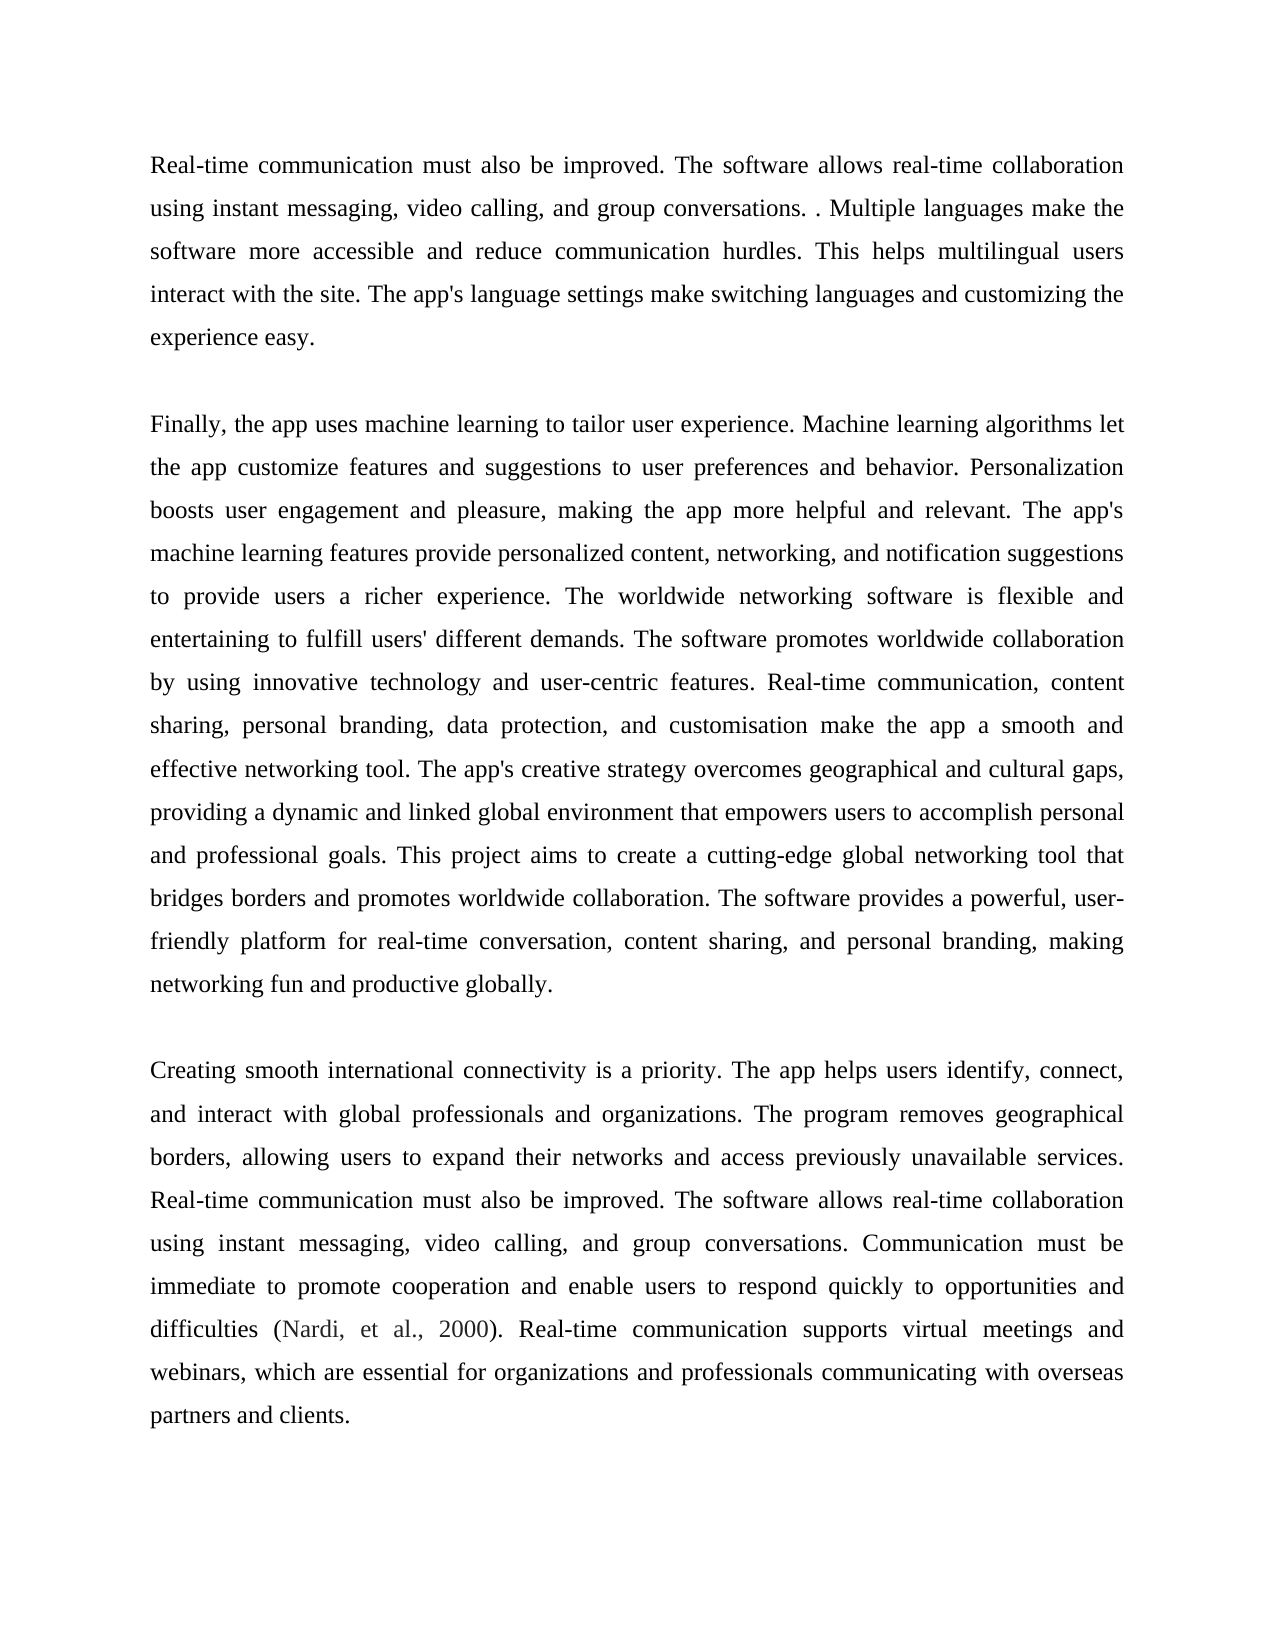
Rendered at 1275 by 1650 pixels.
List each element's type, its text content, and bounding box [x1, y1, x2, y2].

text Real-time communication must also be improved. The software allows real-time collaboration using instant messaging, video calling, and group conversations. . Multiple languages make the software more accessible and reduce communication hurdles. This helps multilingual users interact with the site. The app's language settings make switching languages and customizing the experience easy. [150, 150, 1125, 351]
text Creating smooth international connectivity is a priority. The app helps users identify, connect, and interact with global professionals and organizations. The program removes geographical borders, allowing users to expand their networks and access previously unavailable services. Real-time communication must also be improved. The software allows real-time collaboration using instant messaging, video calling, and group conversations. Communication must be immediate to promote cooperation and enable users to respond quickly to opportunities and difficulties (Nardi, et al., 2000). Real-time communication supports virtual meetings and webinars, which are essential for organizations and professionals communicating with overseas partners and clients. [150, 1056, 1125, 1429]
text Finally, the app uses machine learning to tailor user experience. Machine learning algorithms let the app customize features and suggestions to user preferences and behavior. Personalization boosts user engagement and pleasure, making the app more helpful and relevant. The app's machine learning features provide personalized content, networking, and notification suggestions to provide users a richer experience. The worldwide networking software is flexible and entertaining to fulfill users' different demands. The software promotes worldwide collaboration by using innovative technology and user-centric features. Real-time communication, content sharing, personal branding, data protection, and customisation make the app a smooth and effective networking tool. The app's creative strategy overcomes geographical and cultural gaps, providing a dynamic and linked global environment that empowers users to accomplish personal and professional goals. This project aims to create a cutting-edge global networking tool that bridges borders and promotes worldwide collaboration. The software provides a powerful, user-friendly platform for real-time conversation, content sharing, and personal branding, making networking fun and productive globally. [150, 409, 1125, 998]
